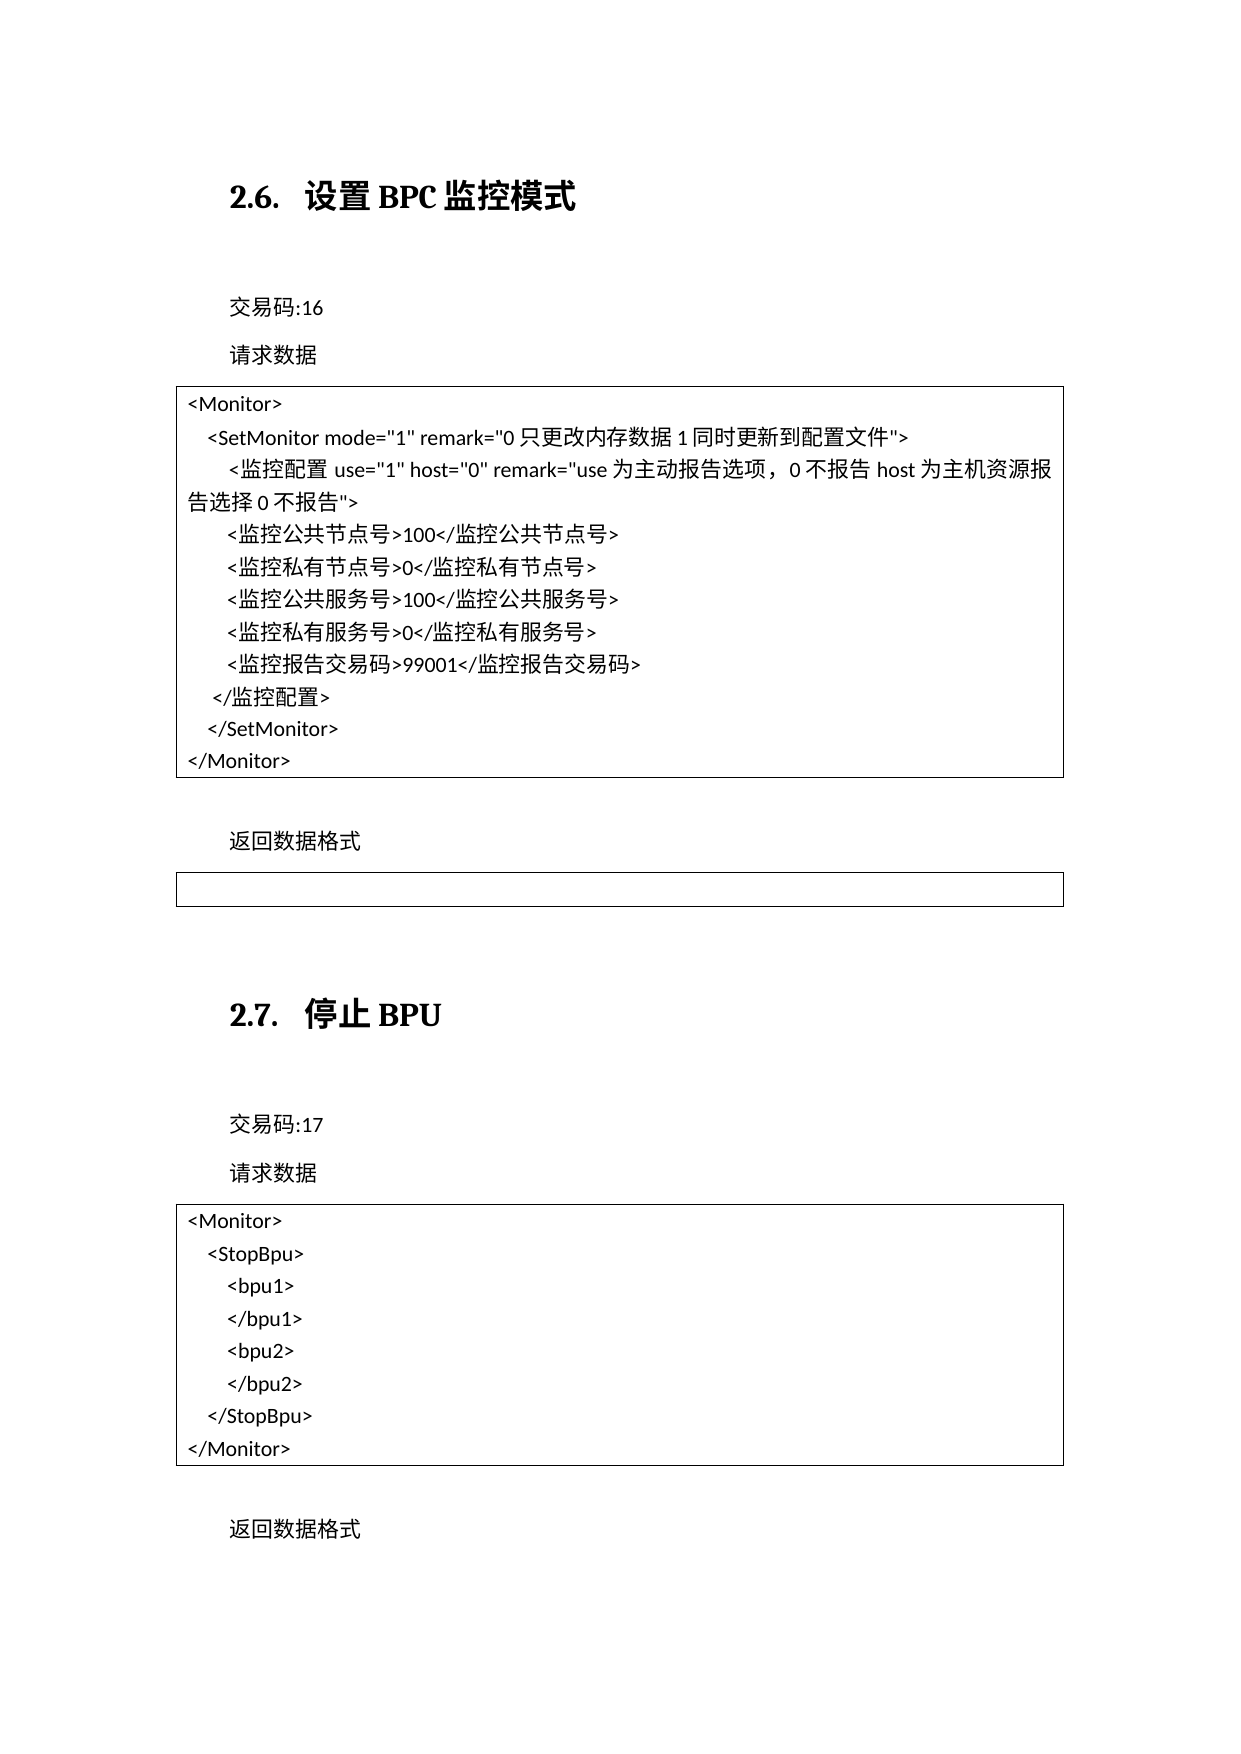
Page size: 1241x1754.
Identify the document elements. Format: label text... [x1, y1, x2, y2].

table_header [177, 873, 1063, 906]
table_header <Monitor> <StopBpu> <bpu1> </bpu1> <bpu2> </bpu2> </StopBpu> </Monitor> [177, 1205, 1063, 1464]
table_header <Monitor> <SetMonitor mode="1" remark="0只更改内存数据1同时更新到配置文件"> <监控配置 use="1" host="0" remark="use为主动报告选项，0不报告 host为主机资源报告选择0不报告"> <监控公共节点号>100</监控公共节点号> <监控私有节点号>0</监控私有节点号> <监控公共服务号>100</监控公共服务号> <监控私有服务号>0</监控私有服务号> <监控报告交易码>99001</监控报告交易码> </监控配置> </SetMonitor> </Monitor> [177, 387, 1063, 777]
text 返回数据格式 [187, 824, 1053, 856]
text 返回数据格式 [187, 1511, 1053, 1544]
text 请求数据 [187, 337, 1053, 370]
subtitle 设置BPC监控模式 [229, 162, 1053, 227]
text 请求数据 [187, 1155, 1053, 1188]
subtitle 停止BPU [229, 979, 1053, 1044]
text 交易码:17 [187, 1107, 1053, 1139]
text 交易码:16 [187, 289, 1053, 322]
